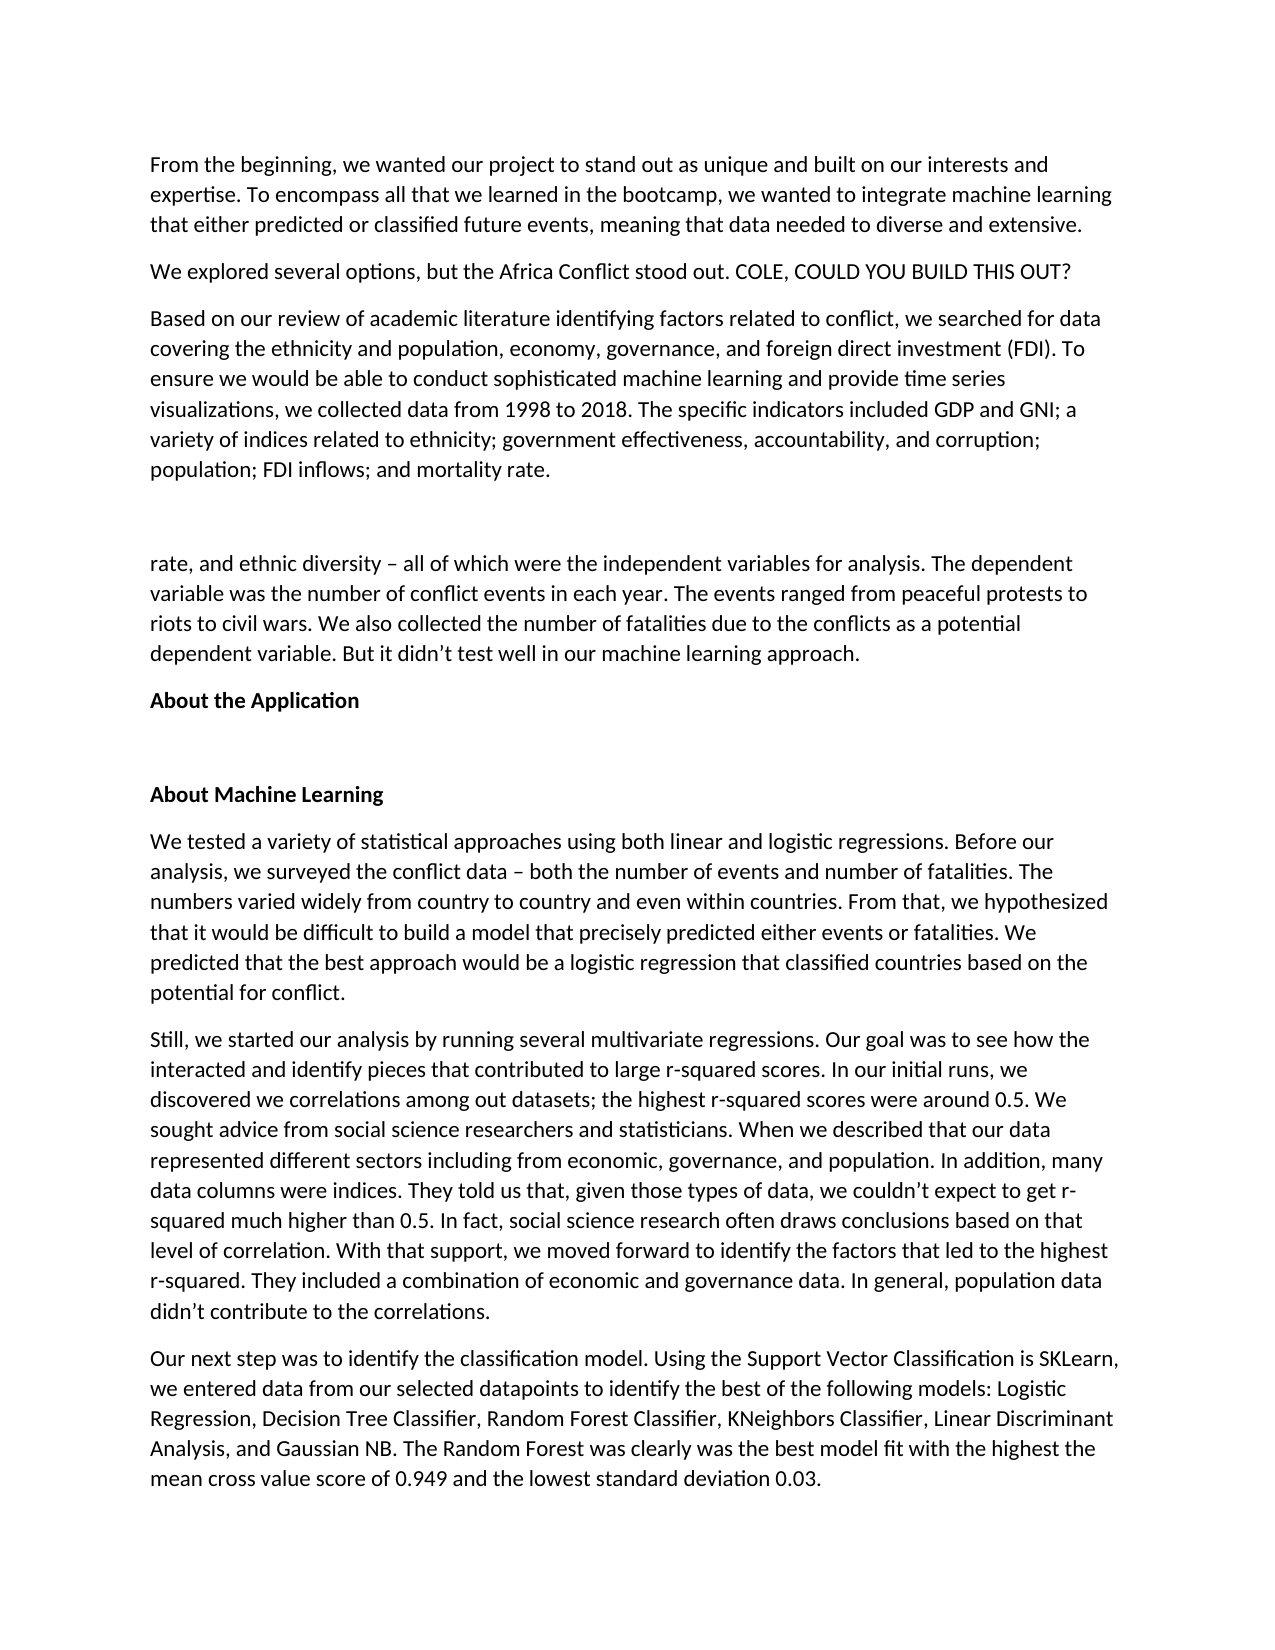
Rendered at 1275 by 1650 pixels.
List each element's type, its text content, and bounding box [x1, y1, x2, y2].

text Still, we started our analysis by running several multivariate regressions. Our goal was to see how the interacted and identify pieces that contributed to large r-squared scores. In our initial runs, we discovered we correlations among out datasets; the highest r-squared scores were around 0.5. We sought advice from social science researchers and statisticians. When we described that our data represented different sectors including from economic, governance, and population. In addition, many data columns were indices. They told us that, given those types of data, we couldn’t expect to get r-squared much higher than 0.5. In fact, social science research often draws conclusions based on that level of correlation. With that support, we moved forward to identify the factors that led to the highest r-squared. They included a combination of economic and governance data. In general, population data didn’t contribute to the correlations. [150, 1025, 1125, 1325]
text About Machine Learning [150, 780, 1125, 808]
text rate, and ethnic diversity – all of which were the independent variables for analysis. The dependent variable was the number of conflict events in each year. The events ranged from peaceful protests to riots to civil wars. We also collected the number of fatalities due to the conflicts as a potential dependent variable. But it didn’t test well in our machine learning approach. [150, 549, 1125, 668]
text We explored several options, but the Africa Conflict stood out. COLE, COULD YOU BUILD THIS OUT? [150, 257, 1125, 285]
text Based on our review of academic literature identifying factors related to conflict, we searched for data covering the ethnicity and population, economy, governance, and foreign direct investment (FDI). To ensure we would be able to conduct sophisticated machine learning and provide time series visualizations, we collected data from 1998 to 2018. The specific indicators included GDP and GNI; a variety of indices related to ethnicity; government effectiveness, accountability, and corruption; population; FDI inflows; and mortality rate. [150, 304, 1125, 483]
text From the beginning, we wanted our project to stand out as unique and built on our interests and expertise. To encompass all that we learned in the bootcamp, we wanted to integrate machine learning that either predicted or classified future events, meaning that data needed to diverse and extensive. [150, 150, 1125, 238]
text About the Application [150, 686, 1125, 714]
text We tested a variety of statistical approaches using both linear and logistic regressions. Before our analysis, we surveyed the conflict data – both the number of events and number of fatalities. The numbers varied widely from country to country and even within countries. From that, we hypothesized that it would be difficult to build a model that precisely predicted either events or fatalities. We predicted that the best approach would be a logistic regression that classified countries based on the potential for conflict. [150, 827, 1125, 1006]
text Our next step was to identify the classification model. Using the Support Vector Classification is SKLearn, we entered data from our selected datapoints to identify the best of the following models: Logistic Regression, Decision Tree Classifier, Random Forest Classifier, KNeighbors Classifier, Linear Discriminant Analysis, and Gaussian NB. The Random Forest was clearly was the best model fit with the highest the mean cross value score of 0.949 and the lowest standard deviation 0.03. [150, 1344, 1125, 1493]
